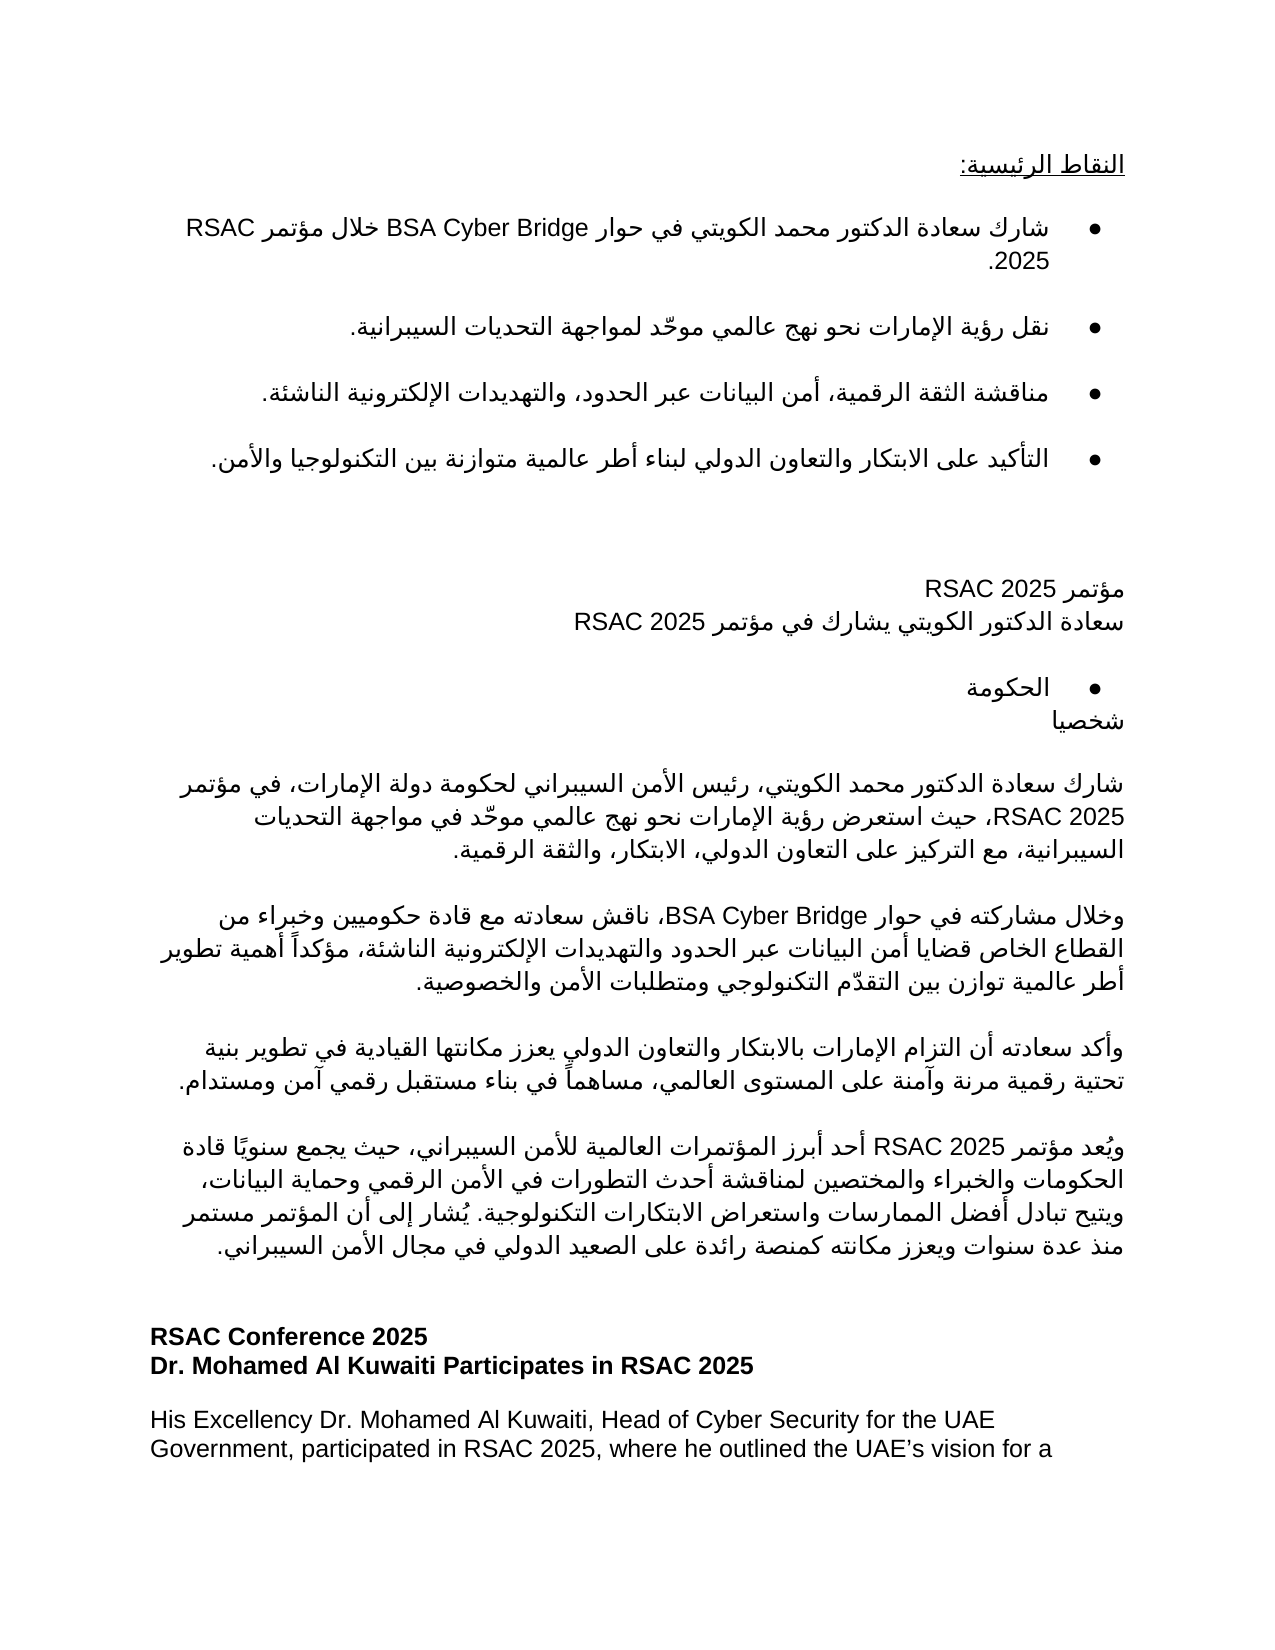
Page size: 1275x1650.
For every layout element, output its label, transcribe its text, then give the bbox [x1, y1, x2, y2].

text وأكد سعادته أن التزام الإمارات بالابتكار والتعاون الدولي يعزز مكانتها القيادية في تطوير بنية تحتية رقمية مرنة وآمنة على المستوى العالمي، مساهماً في بناء مستقبل رقمي آمن ومستدام. [150, 1033, 1125, 1095]
text سعادة الدكتور الكويتي يشارك في مؤتمر RSAC 2025 [150, 607, 1125, 635]
text وخلال مشاركته في حوار BSA Cyber Bridge، ناقش سعادته مع قادة حكوميين وخبراء من القطاع الخاص قضايا أمن البيانات عبر الحدود والتهديدات الإلكترونية الناشئة، مؤكداً أهمية تطوير أطر عالمية توازن بين التقدّم التكنولوجي ومتطلبات الأمن والخصوصية. [150, 901, 1125, 996]
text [150, 1405, 1125, 1462]
list التأكيد على الابتكار والتعاون الدولي لبناء أطر عالمية متوازنة بين التكنولوجيا والأمن. [150, 444, 1087, 473]
list نقل رؤية الإمارات نحو نهج عالمي موحّد لمواجهة التحديات السيبرانية. [150, 312, 1087, 341]
text مؤتمر RSAC 2025 [150, 574, 1125, 602]
text شخصيا [150, 706, 1125, 734]
text ويُعد مؤتمر RSAC 2025 أحد أبرز المؤتمرات العالمية للأمن السيبراني، حيث يجمع سنويًا قادة الحكومات والخبراء والمختصين لمناقشة أحدث التطورات في الأمن الرقمي وحماية البيانات، ويتيح تبادل أفضل الممارسات واستعراض الابتكارات التكنولوجية. يُشار إلى أن المؤتمر مستمر منذ عدة سنوات ويعزز مكانته كمنصة رائدة على الصعيد الدولي في مجال الأمن السيبراني. [150, 1132, 1125, 1260]
text RSAC Conference 2025 Dr. Mohamed Al Kuwaiti Participates in RSAC 2025 [150, 1322, 1125, 1380]
text شارك سعادة الدكتور محمد الكويتي، رئيس الأمن السيبراني لحكومة دولة الإمارات، في مؤتمر RSAC 2025، حيث استعرض رؤية الإمارات نحو نهج عالمي موحّد في مواجهة التحديات السيبرانية، مع التركيز على التعاون الدولي، الابتكار، والثقة الرقمية. [150, 769, 1125, 864]
list شارك سعادة الدكتور محمد الكويتي في حوار BSA Cyber Bridge خلال مؤتمر RSAC 2025. [150, 213, 1087, 275]
text النقاط الرئيسية: [150, 150, 1125, 179]
list مناقشة الثقة الرقمية، أمن البيانات عبر الحدود، والتهديدات الإلكترونية الناشئة. [150, 378, 1087, 407]
list الحكومة [150, 673, 1087, 701]
